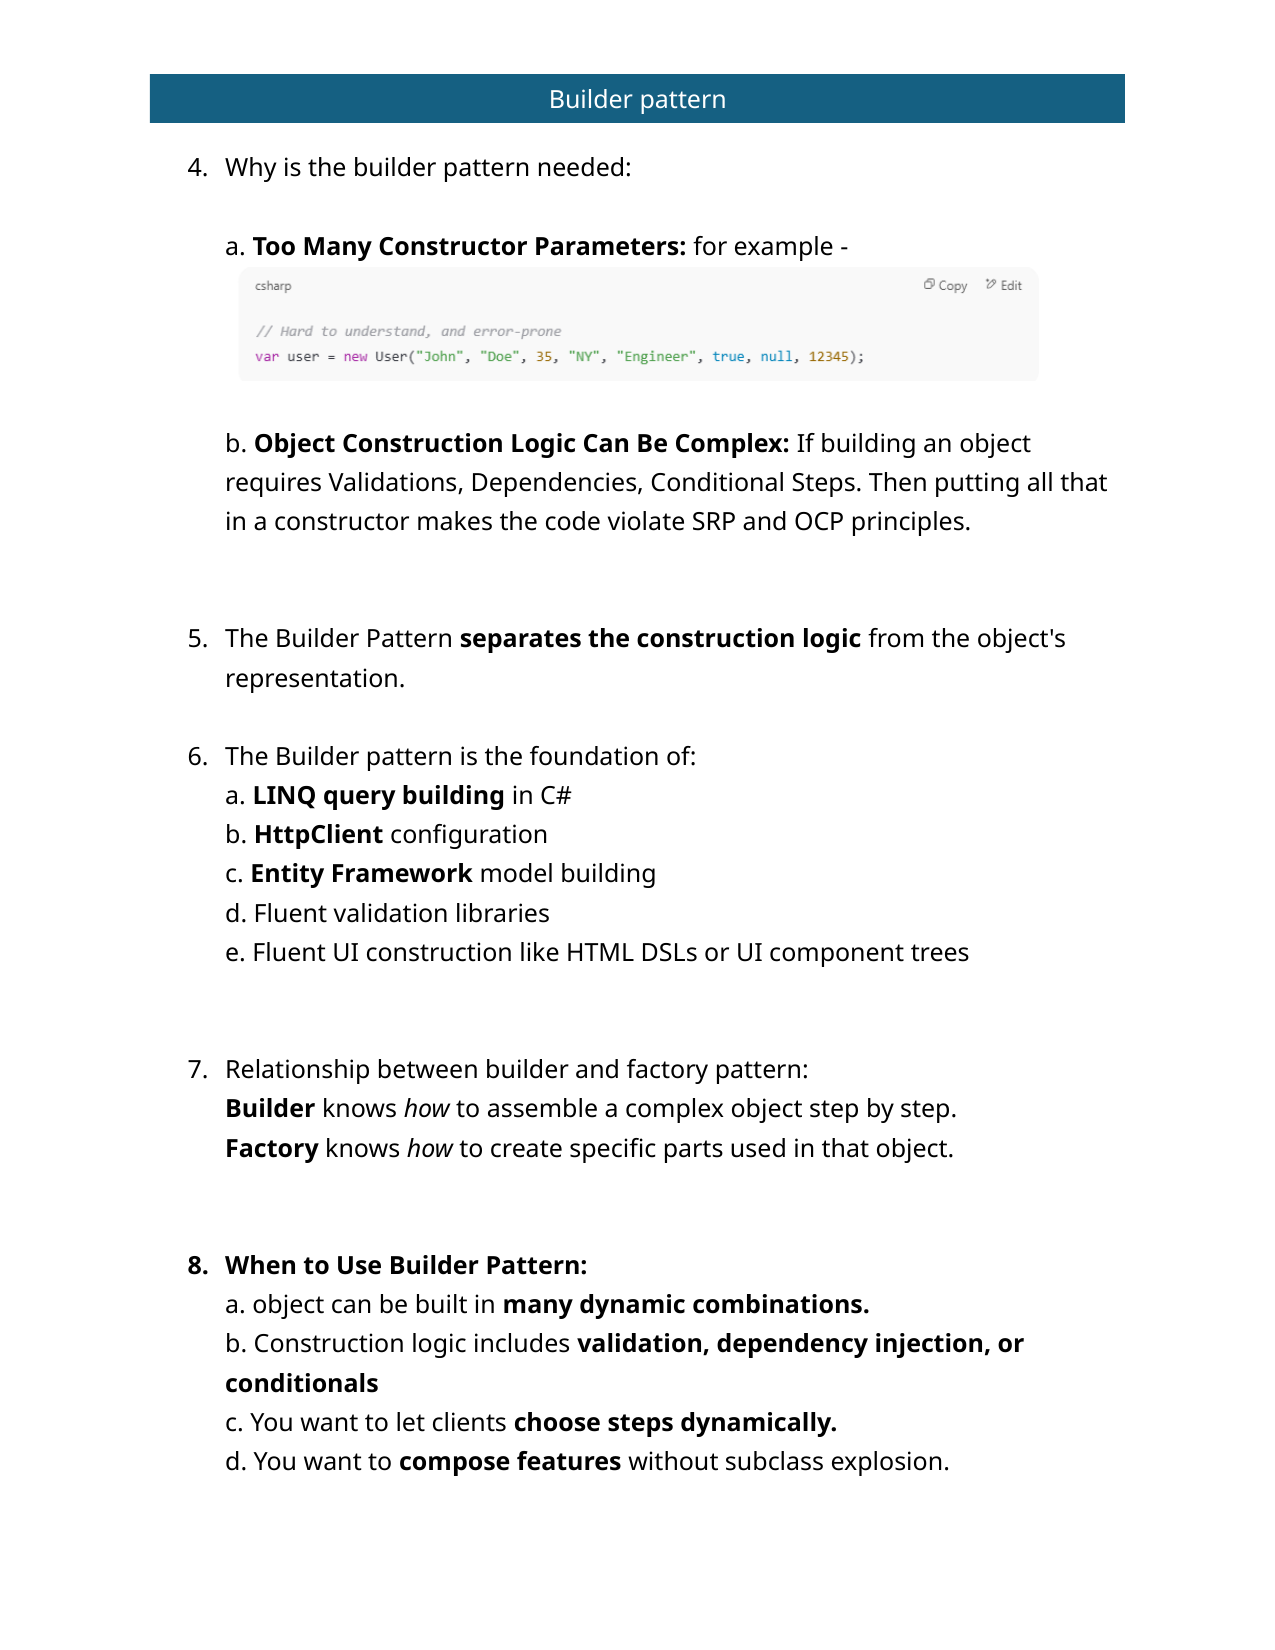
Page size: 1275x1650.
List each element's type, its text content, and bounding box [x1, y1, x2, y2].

list The Builder pattern is the foundation of: a. LINQ query building in C# b. HttpClient configuration c. Entity Framework model building d. Fluent validation libraries e. Fluent UI construction like HTML DSLs or UI component trees [187, 739, 1125, 1047]
list Relationship between builder and factory pattern: Builder knows how to assemble a complex object step by step. Factory knows how to create specific parts used in that object. [187, 1052, 1125, 1243]
list The Builder Pattern separates the construction logic from the object's representation. [187, 621, 1125, 733]
picture [225, 267, 1041, 381]
list Why is the builder pattern needed: a. Too Many Constructor Parameters: for example - b. Object Construction Logic Can Be Complex: If building an object requires Validations, Dependencies, Conditional Steps. Then putting all that in a constructor makes the code violate SRP and OCP principles. [187, 150, 1125, 616]
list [187, 1248, 1125, 1478]
